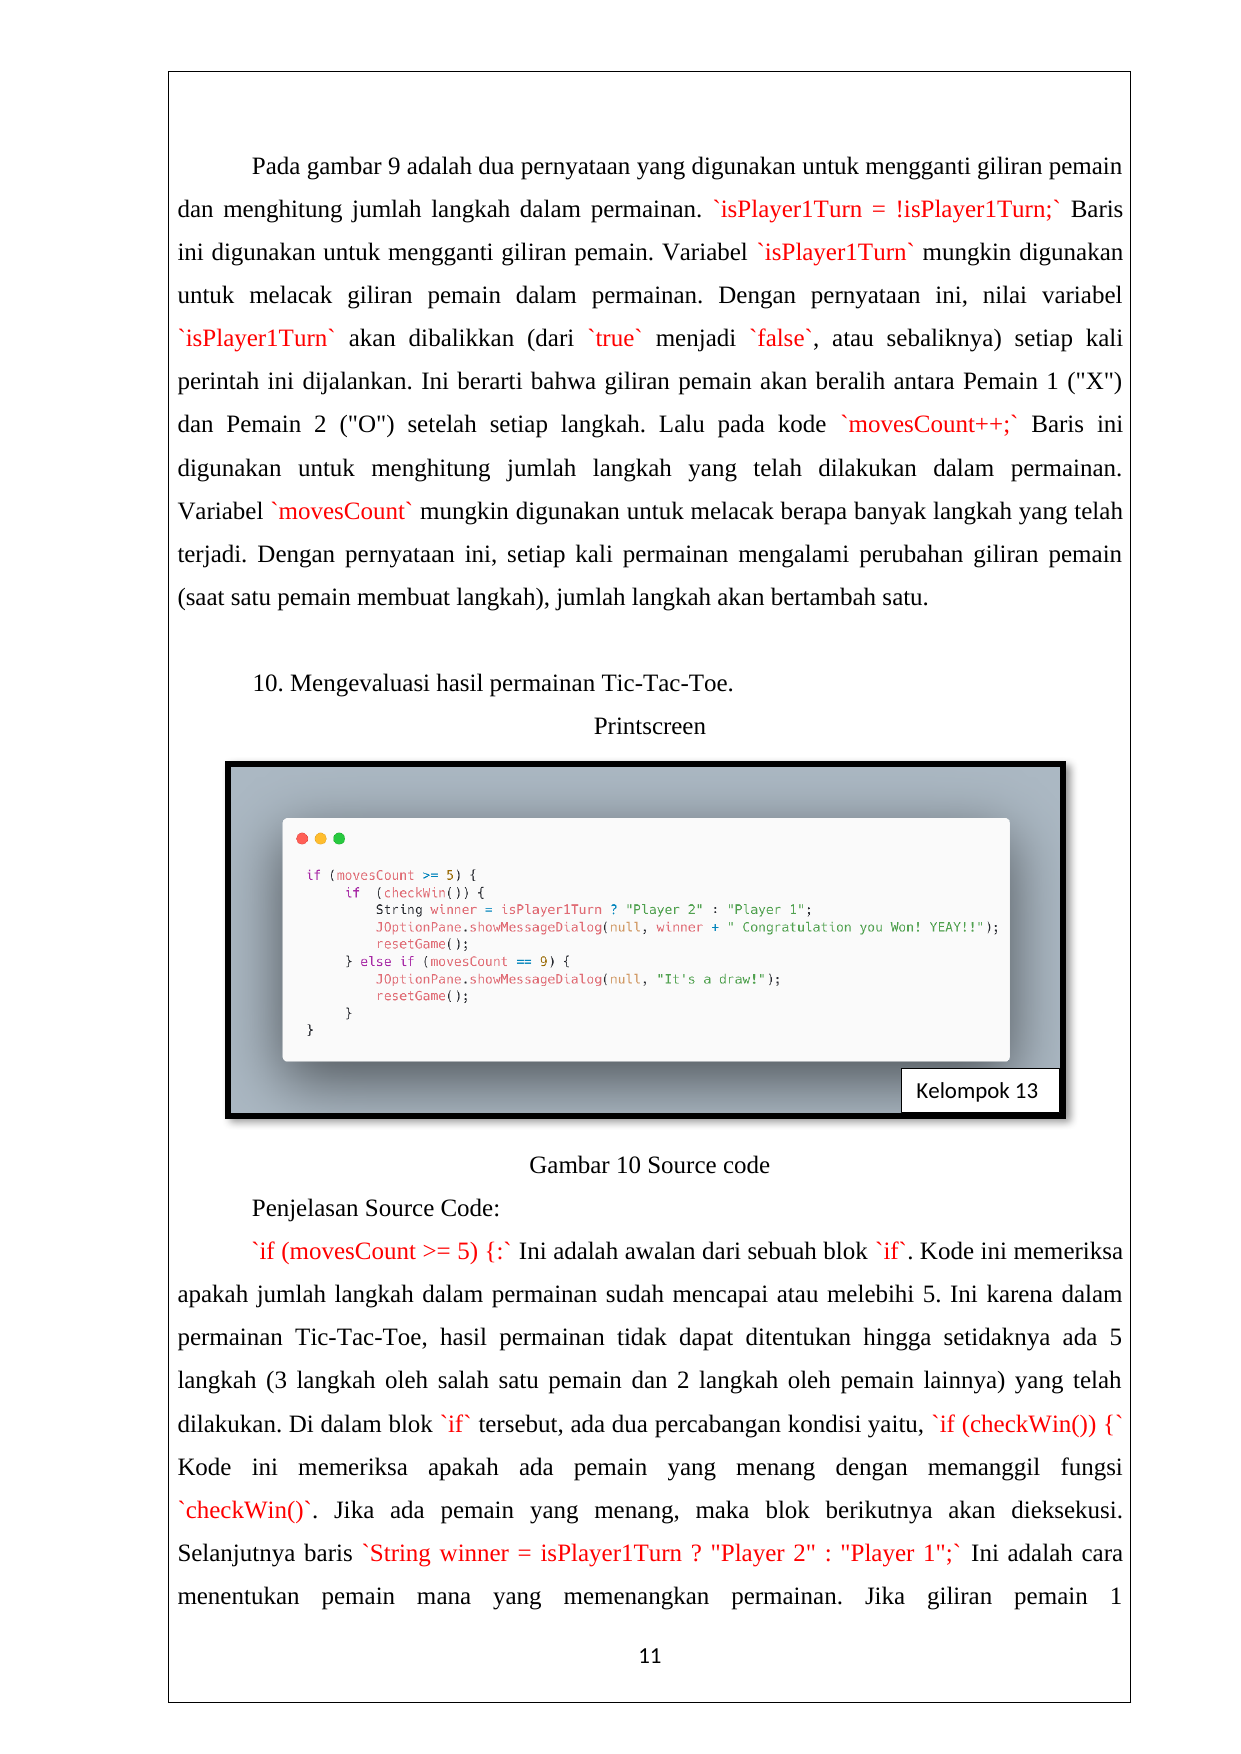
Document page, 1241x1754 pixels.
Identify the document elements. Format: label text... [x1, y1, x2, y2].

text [177, 1236, 1123, 1610]
subtitle Printscreen [177, 711, 1122, 740]
picture [231, 767, 1060, 1113]
text Pada gambar 9 adalah dua pernyataan yang digunakan untuk mengganti giliran pemain dan menghitung jumlah langkah dalam permainan. `isPlayer1Turn = !isPlayer1Turn;` Baris ini digunakan untuk mengganti giliran pemain. Variabel `isPlayer1Turn` mungkin digunakan untuk melacak giliran pemain dalam permainan. Dengan pernyataan ini, nilai variabel `isPlayer1Turn` akan dibalikkan (dari `true` menjadi `false`, atau sebaliknya) setiap kali perintah ini dijalankan. Ini berarti bahwa giliran pemain akan beralih antara Pemain 1 ("X") dan Pemain 2 ("O") setelah setiap langkah. Lalu pada kode `movesCount++;` Baris ini digunakan untuk menghitung jumlah langkah yang telah dilakukan dalam permainan. Variabel `movesCount` mungkin digunakan untuk melacak berapa banyak langkah yang telah terjadi. Dengan pernyataan ini, setiap kali permainan mengalami perubahan giliran pemain (saat satu pemain membuat langkah), jumlah langkah akan bertambah satu. [177, 151, 1123, 611]
subtitle Mengevaluasi hasil permainan Tic-Tac-Toe. [252, 668, 1122, 697]
text Penjelasan Source Code: [252, 1193, 1122, 1222]
text Gambar 10 Source code [177, 1150, 1122, 1179]
